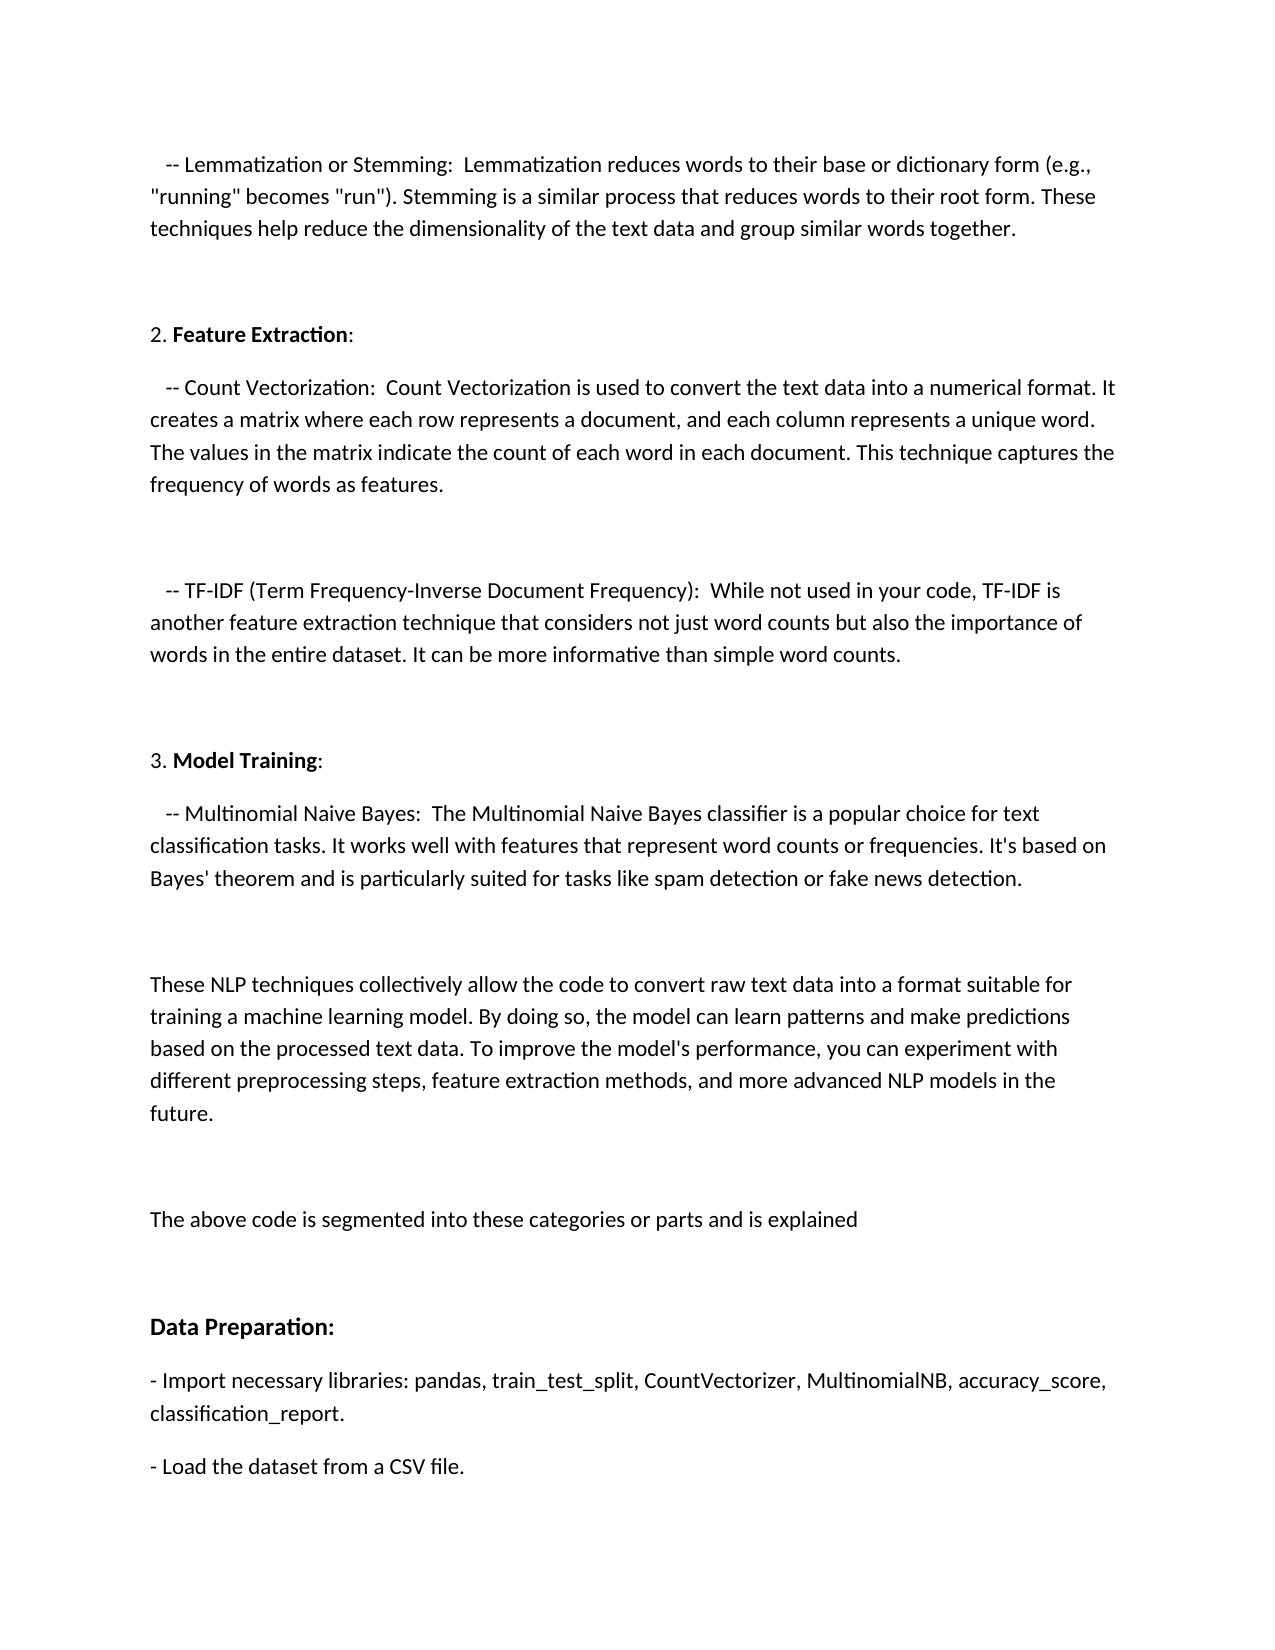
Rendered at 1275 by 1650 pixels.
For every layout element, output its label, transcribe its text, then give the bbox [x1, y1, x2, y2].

text 2. Feature Extraction: [150, 320, 1125, 348]
text These NLP techniques collectively allow the code to convert raw text data into a format suitable for training a machine learning model. By doing so, the model can learn patterns and make predictions based on the processed text data. To improve the model's performance, you can experiment with different preprocessing steps, feature extraction methods, and more advanced NLP models in the future. [150, 970, 1125, 1127]
text Data Preparation: [150, 1311, 1125, 1341]
text 3. Model Training: [150, 746, 1125, 774]
text -- Multinomial Naive Bayes: The Multinomial Naive Bayes classifier is a popular choice for text classification tasks. It works well with features that represent word counts or frequencies. It's based on Bayes' theorem and is particularly suited for tasks like spam detection or fake news detection. [150, 799, 1125, 892]
text -- Count Vectorization: Count Vectorization is used to convert the text data into a numerical format. It creates a matrix where each row represents a document, and each column represents a unique word. The values in the matrix indicate the count of each word in each document. This technique captures the frequency of words as features. [150, 373, 1125, 498]
text -- TF-IDF (Term Frequency-Inverse Document Frequency): While not used in your code, TF-IDF is another feature extraction technique that considers not just word counts but also the importance of words in the entire dataset. It can be more informative than simple word counts. [150, 576, 1125, 668]
text The above code is segmented into these categories or parts and is explained [150, 1205, 1125, 1233]
text - Import necessary libraries: pandas, train_test_split, CountVectorizer, MultinomialNB, accuracy_score, classification_report. [150, 1367, 1125, 1427]
text -- Lemmatization or Stemming: Lemmatization reduces words to their base or dictionary form (e.g., "running" becomes "run"). Stemming is a similar process that reduces words to their root form. These techniques help reduce the dimensionality of the text data and group similar words together. [150, 150, 1125, 242]
text - Load the dataset from a CSV file. [150, 1452, 1125, 1480]
